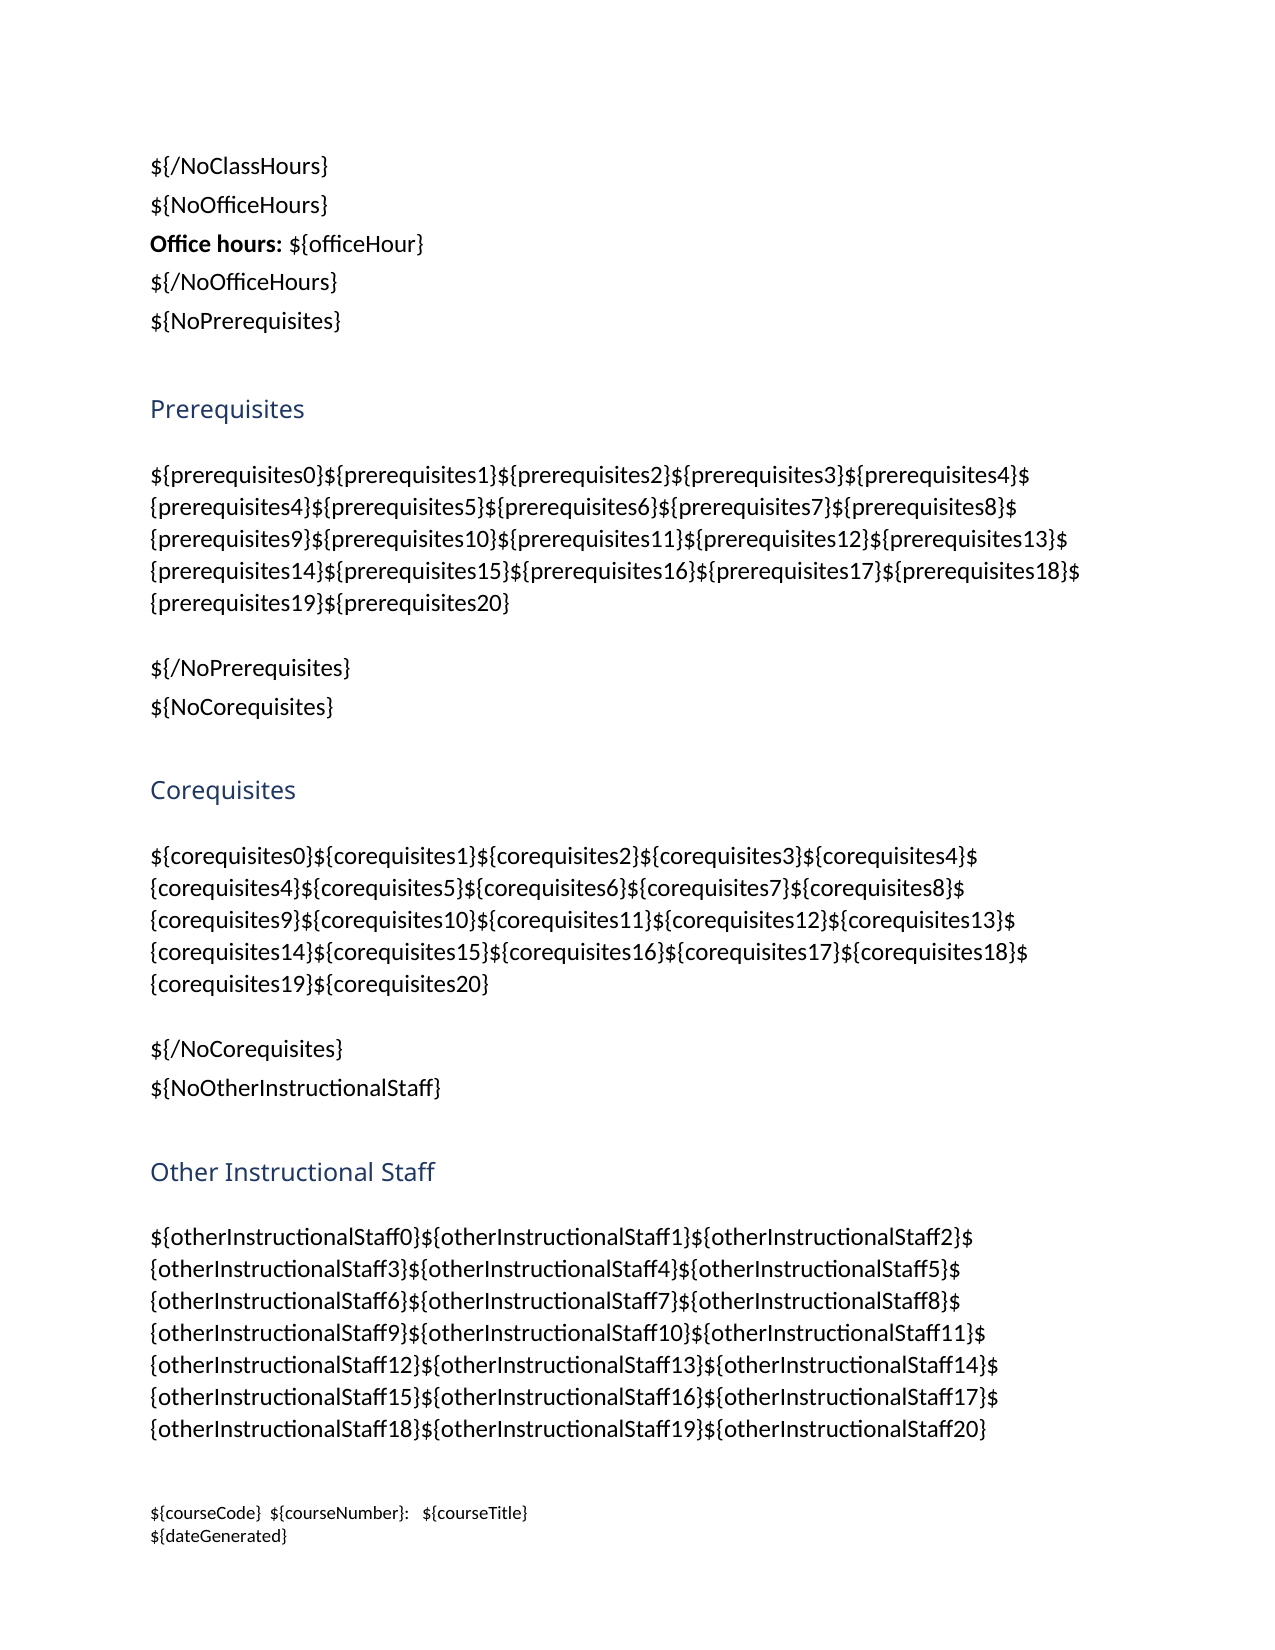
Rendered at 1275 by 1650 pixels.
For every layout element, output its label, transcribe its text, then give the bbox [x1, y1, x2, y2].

subtitle Other Instructional Staff [150, 1154, 1125, 1188]
text ${/NoClassHours} [150, 150, 1125, 181]
text ${/NoOfficeHours} [150, 267, 1125, 297]
text ${NoPrerequisites} [150, 305, 1125, 336]
text ${/NoPrerequisites} [150, 652, 1125, 683]
text ${/NoCorequisites} [150, 1033, 1125, 1064]
subtitle Prerequisites [150, 391, 1125, 426]
text ${NoCorequisites} [150, 691, 1125, 721]
text ${prerequisites0}${prerequisites1}${prerequisites2}${prerequisites3}${prerequisites4}${prerequisites4}${prerequisites5}${prerequisites6}${prerequisites7}${prerequisites8}${prerequisites9}${prerequisites10}${prerequisites11}${prerequisites12}${prerequisites13}${prerequisites14}${prerequisites15}${prerequisites16}${prerequisites17}${prerequisites18}${prerequisites19}${prerequisites20} [150, 459, 1125, 617]
text ${NoOfficeHours} [150, 189, 1125, 219]
text ${corequisites0}${corequisites1}${corequisites2}${corequisites3}${corequisites4}${corequisites4}${corequisites5}${corequisites6}${corequisites7}${corequisites8}${corequisites9}${corequisites10}${corequisites11}${corequisites12}${corequisites13}${corequisites14}${corequisites15}${corequisites16}${corequisites17}${corequisites18}${corequisites19}${corequisites20} [150, 840, 1125, 999]
text Office hours: ${officeHour} [150, 228, 1125, 258]
text ${NoOtherInstructionalStaff} [150, 1072, 1125, 1103]
subtitle Corequisites [150, 773, 1125, 807]
